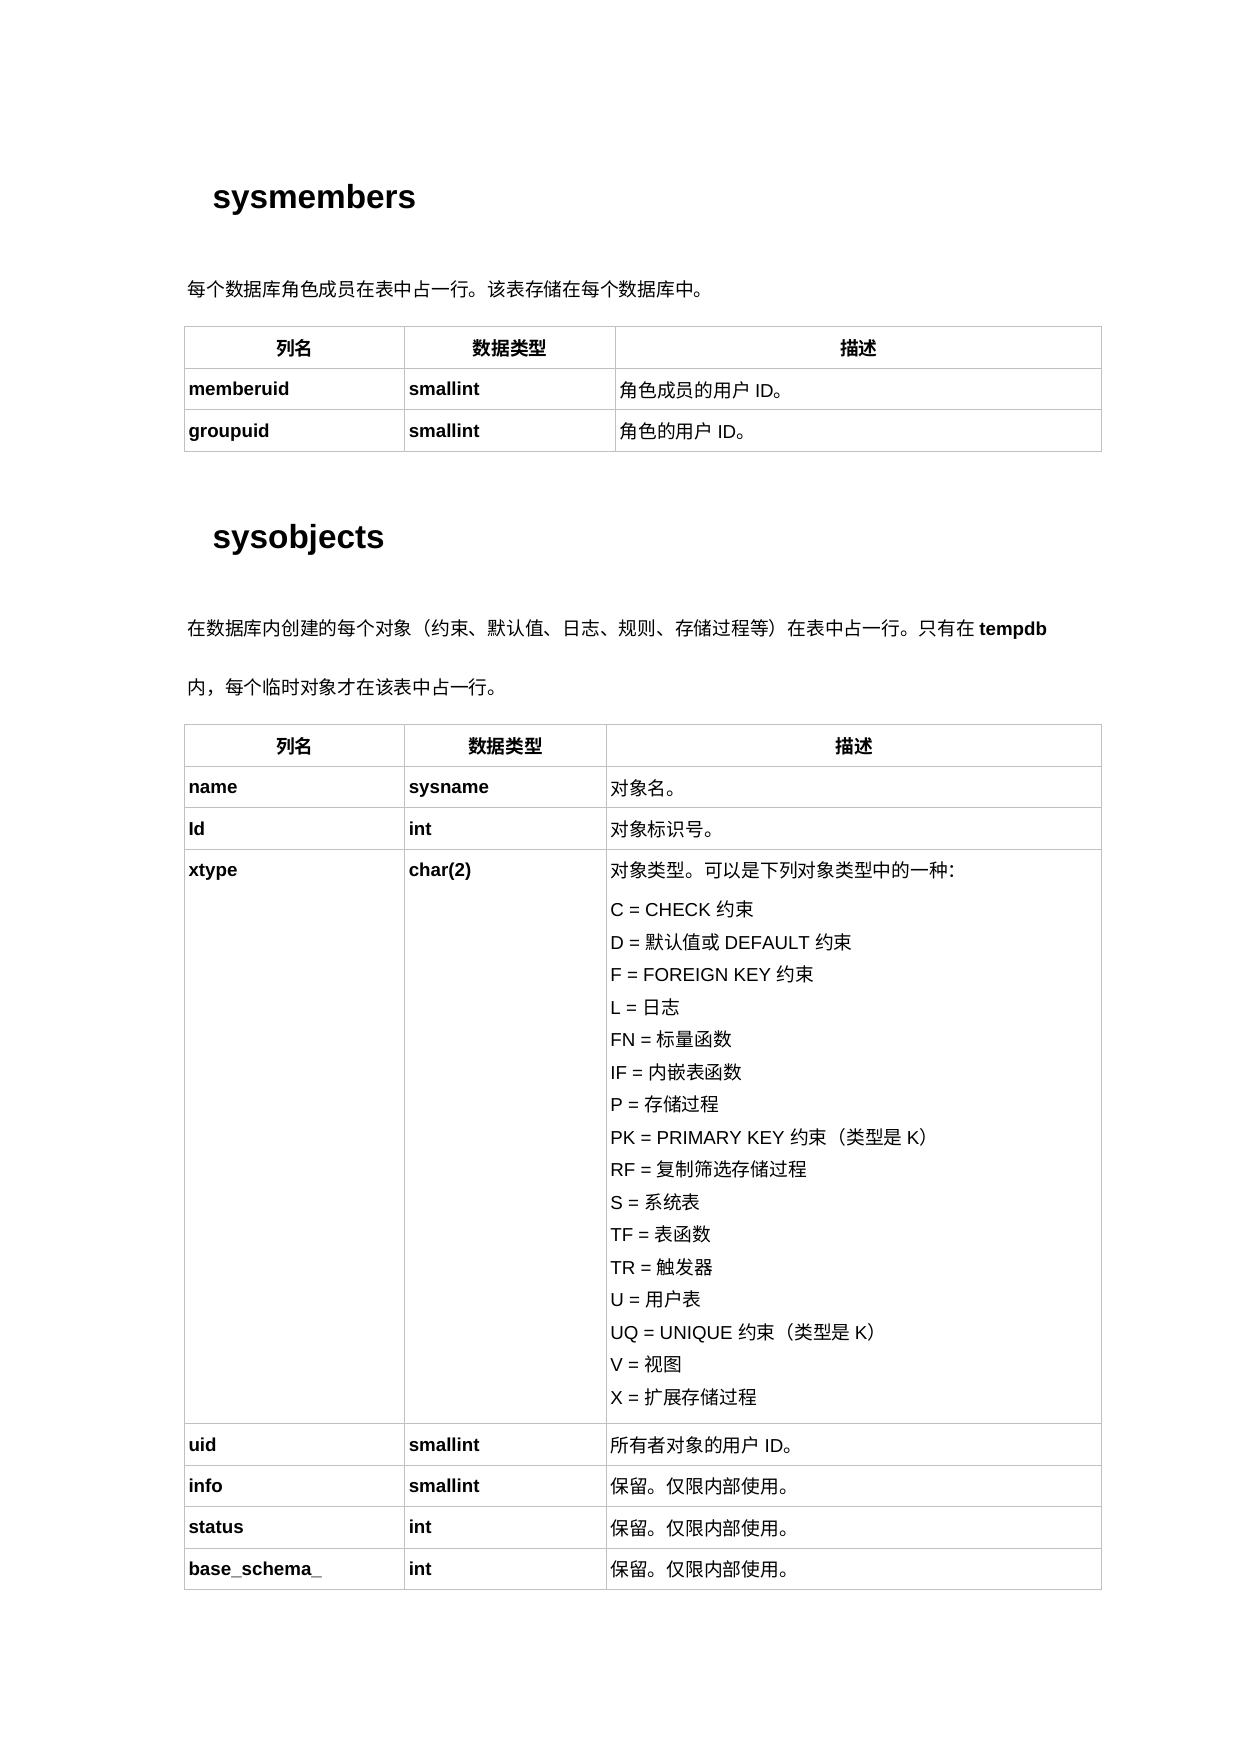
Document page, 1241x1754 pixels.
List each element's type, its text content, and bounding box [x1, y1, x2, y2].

table_cell xtype [185, 850, 404, 1423]
table_header 描述 [616, 327, 1101, 368]
table_header 列名 [185, 327, 404, 368]
table_cell smallint [405, 1466, 606, 1506]
table_cell smallint [405, 1424, 606, 1464]
table_cell status [185, 1507, 404, 1547]
table_cell info [185, 1466, 404, 1506]
table_cell sysname [405, 767, 606, 807]
table_cell uid [185, 1424, 404, 1464]
table_cell int [405, 1549, 606, 1589]
table_cell smallint [405, 410, 615, 451]
text sysmembers 页首 [212, 162, 1053, 227]
text sysobjects 页首 [212, 501, 1053, 566]
table_header 数据类型 [405, 327, 615, 368]
table_cell base_schema_ ver [185, 1549, 404, 1589]
table_header 描述 [607, 725, 1101, 766]
table_cell 角色成员的用户 ID。 [616, 369, 1101, 409]
table_cell 对象名。 [607, 767, 1101, 807]
table_cell smallint [405, 369, 615, 409]
table_cell int [405, 808, 606, 848]
table_cell char(2) [405, 850, 606, 1423]
text 在数据库内创建的每个对象（约束、默认值、日志、规则、存储过程等）在表中占一行。只有在 tempdb 内，每个临时对象才在该表中占一行。 [187, 611, 1053, 702]
table_cell 对象类型。可以是下列对象类型中的一种： C = CHECK 约束 D = 默认值或 DEFAULT 约束 F = FOREIGN KEY 约束 L = 日志 FN = 标量函数 IF = 内嵌表函数 P = 存储过程 PK = PRIMARY KEY 约束（类型是 K） RF = 复制筛选存储过程 S = 系统表 TF = 表函数 TR = 触发器 U = 用户表 UQ = UNIQUE 约束（类型是 K） V = 视图 X = 扩展存储过程 [607, 850, 1101, 1423]
table_cell 保留。仅限内部使用。 [607, 1466, 1101, 1506]
table_cell groupuid [185, 410, 404, 451]
table_cell 保留。仅限内部使用。 [607, 1549, 1101, 1589]
table_cell Id [185, 808, 404, 848]
table_cell 所有者对象的用户 ID。 [607, 1424, 1101, 1464]
table_header 列名 [185, 725, 404, 766]
table_cell 角色的用户 ID。 [616, 410, 1101, 451]
table_cell 对象标识号。 [607, 808, 1101, 848]
table_cell memberuid [185, 369, 404, 409]
table_cell name [185, 767, 404, 807]
table_cell 保留。仅限内部使用。 [607, 1507, 1101, 1547]
table_cell int [405, 1507, 606, 1547]
table_header 数据类型 [405, 725, 606, 766]
text 每个数据库角色成员在表中占一行。该表存储在每个数据库中。 [187, 272, 1053, 304]
